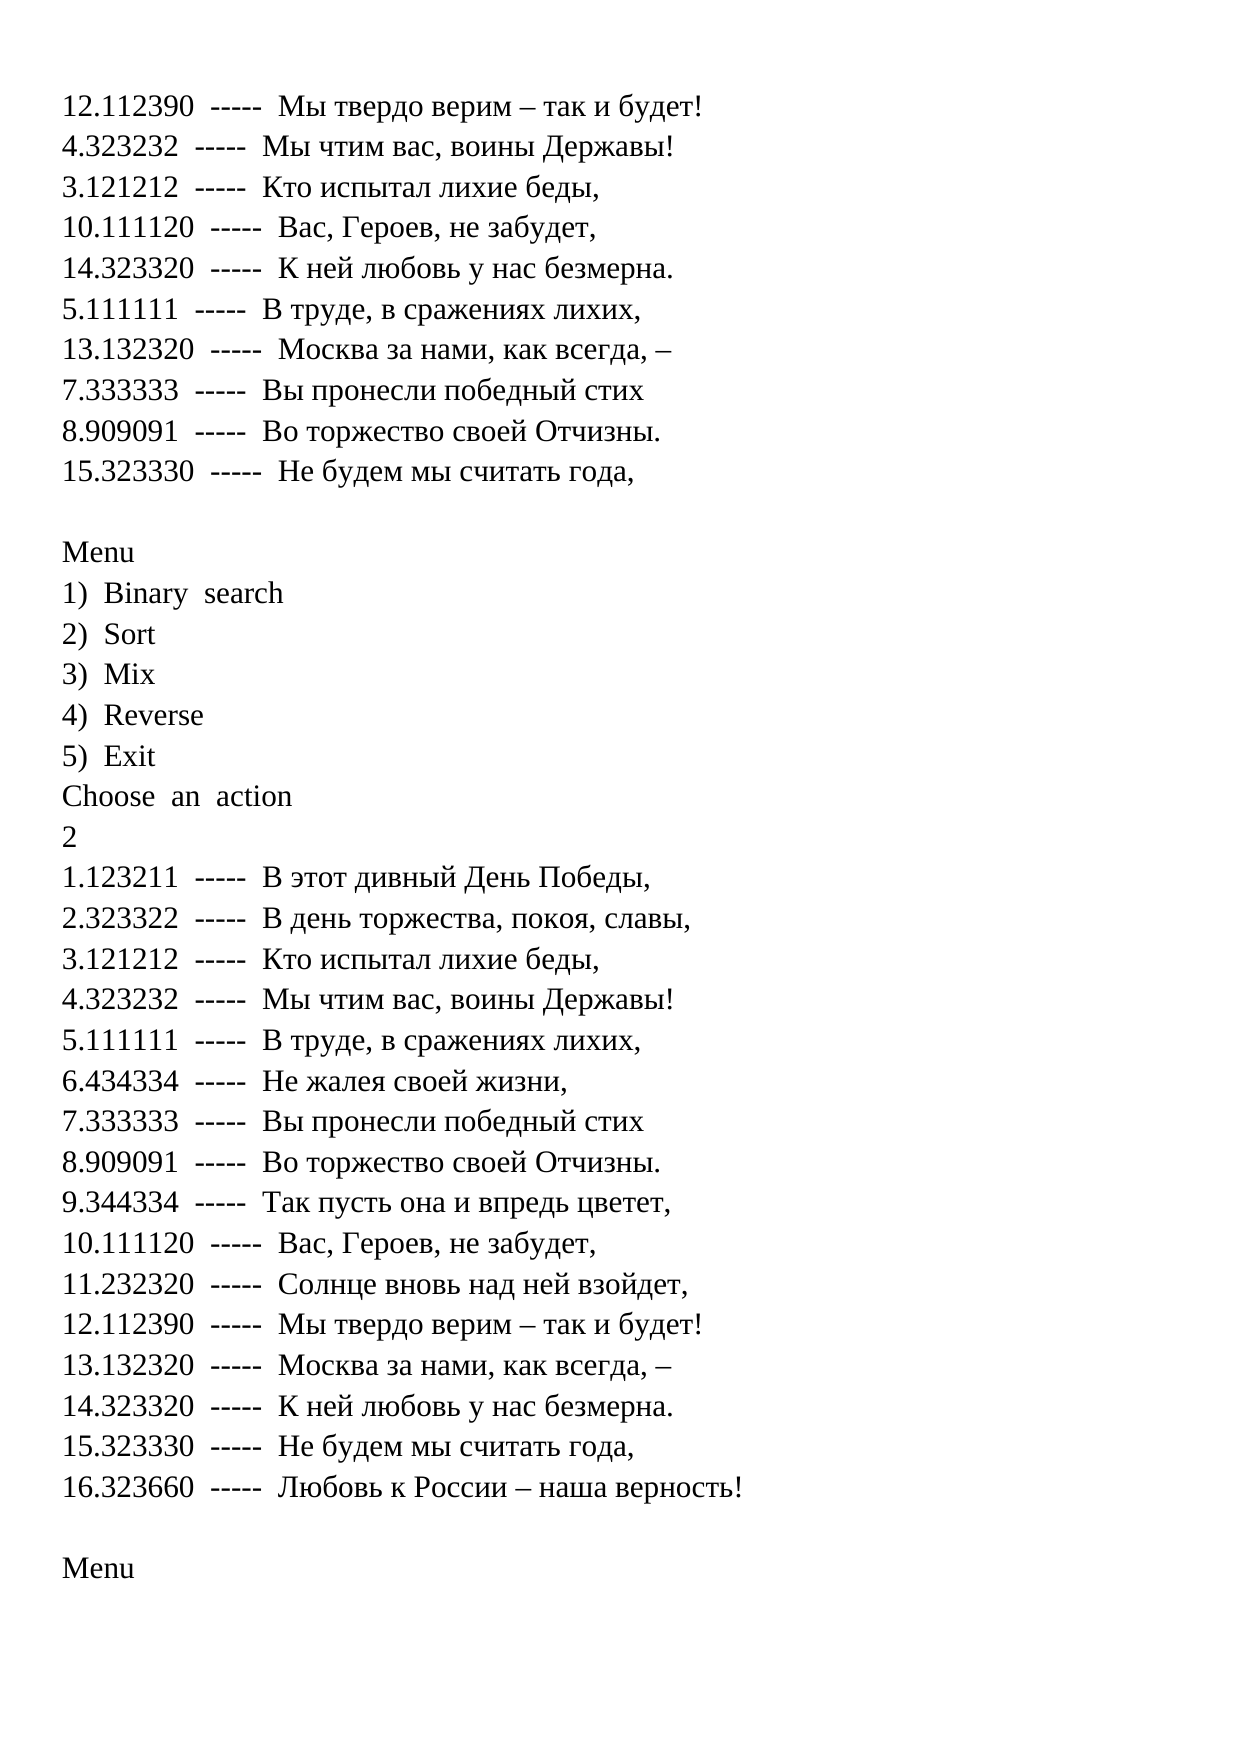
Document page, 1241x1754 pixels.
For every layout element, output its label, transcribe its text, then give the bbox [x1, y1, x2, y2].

text 11.232320 ----- Солнце вновь над ней взойдет, [62, 1268, 1172, 1301]
text 8.909091 ----- Во торжество своей Отчизны. [62, 415, 1172, 447]
text 4) Reverse [62, 699, 1172, 732]
text 2.323322 ----- В день торжества, покоя, славы, [62, 903, 1172, 935]
text 7.333333 ----- Вы пронесли победный стих [62, 374, 1172, 407]
text 5) Exit [62, 740, 1172, 772]
text 13.132320 ----- Москва за нами, как всегда, – [62, 334, 1172, 366]
text 15.323330 ----- Не будем мы считать года, [62, 456, 1172, 488]
text 8.909091 ----- Во торжество своей Отчизны. [62, 1146, 1172, 1179]
text 3.121212 ----- Кто испытал лихие беды, [62, 943, 1172, 976]
text 1) Binary search [62, 578, 1172, 610]
text 14.323320 ----- К ней любовь у нас безмерна. [62, 253, 1172, 285]
text 9.344334 ----- Так пусть она и впредь цветет, [62, 1187, 1172, 1219]
text 4.323232 ----- Мы чтим вас, воины Державы! [62, 131, 1172, 163]
text 10.111120 ----- Вас, Героев, не забудет, [62, 1228, 1172, 1260]
text 2) Sort [62, 618, 1172, 651]
text 5.111111 ----- В труде, в сражениях лихих, [62, 293, 1172, 326]
text Choose an action [62, 781, 1172, 813]
text 1.123211 ----- В этот дивный День Победы, [62, 862, 1172, 894]
text 4.323232 ----- Мы чтим вас, воины Державы! [62, 984, 1172, 1016]
text Menu [62, 537, 1172, 569]
text 10.111120 ----- Вас, Героев, не забудет, [62, 212, 1172, 244]
text 12.112390 ----- Мы твердо верим – так и будет! [62, 1309, 1172, 1341]
text Menu [62, 1553, 1172, 1585]
text 16.323660 ----- Любовь к России – наша верность! [62, 1471, 1172, 1504]
text 7.333333 ----- Вы пронесли победный стих [62, 1106, 1172, 1138]
text 12.112390 ----- Мы твердо верим – так и будет! [62, 90, 1172, 122]
text 13.132320 ----- Москва за нами, как всегда, – [62, 1349, 1172, 1382]
text 5.111111 ----- В труде, в сражениях лихих, [62, 1024, 1172, 1057]
text 6.434334 ----- Не жалея своей жизни, [62, 1065, 1172, 1097]
text 14.323320 ----- К ней любовь у нас безмерна. [62, 1390, 1172, 1422]
text 3.121212 ----- Кто испытал лихие беды, [62, 171, 1172, 204]
text 3) Mix [62, 659, 1172, 691]
text 2 [62, 821, 1172, 854]
text 15.323330 ----- Не будем мы считать года, [62, 1431, 1172, 1463]
